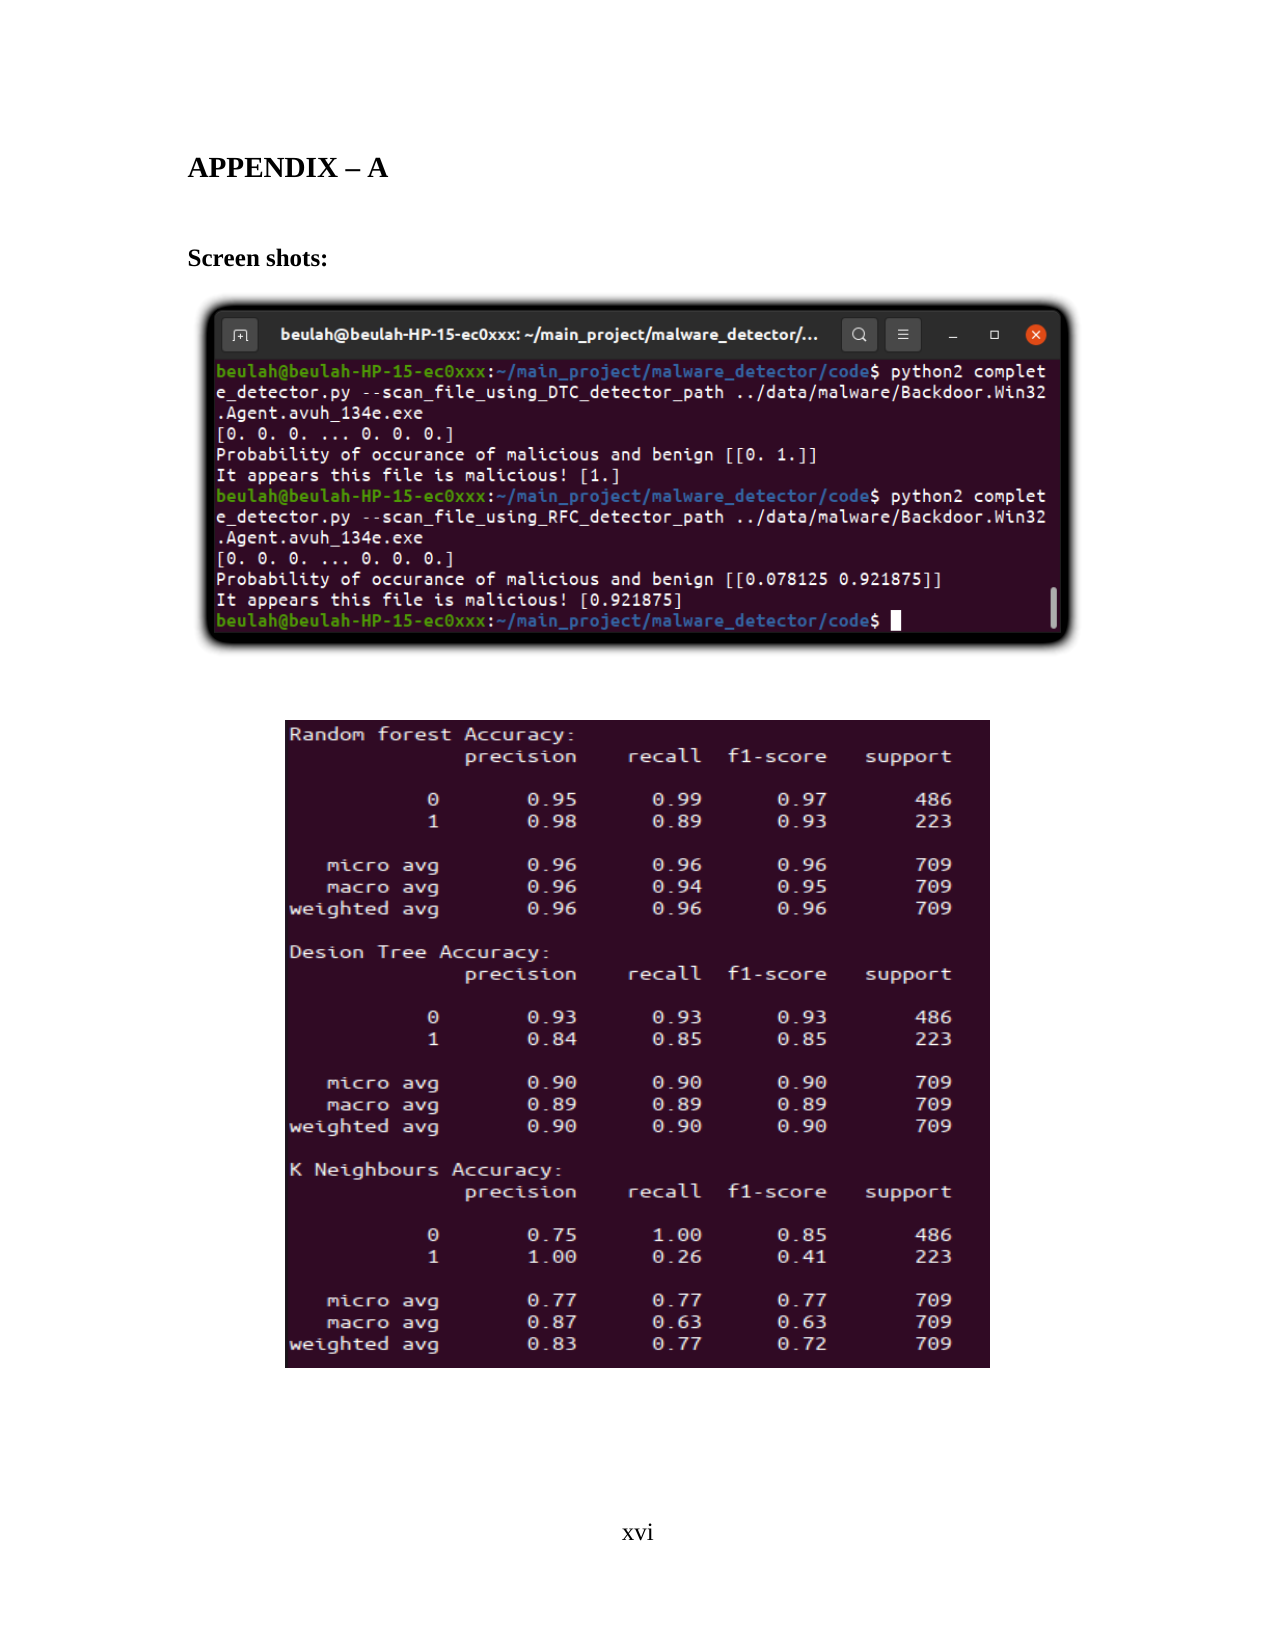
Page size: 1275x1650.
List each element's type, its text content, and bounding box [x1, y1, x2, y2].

text APPENDIX – A [187, 150, 1087, 183]
picture [285, 720, 990, 1368]
picture [187, 286, 1088, 663]
text Screen shots: [187, 243, 1087, 272]
